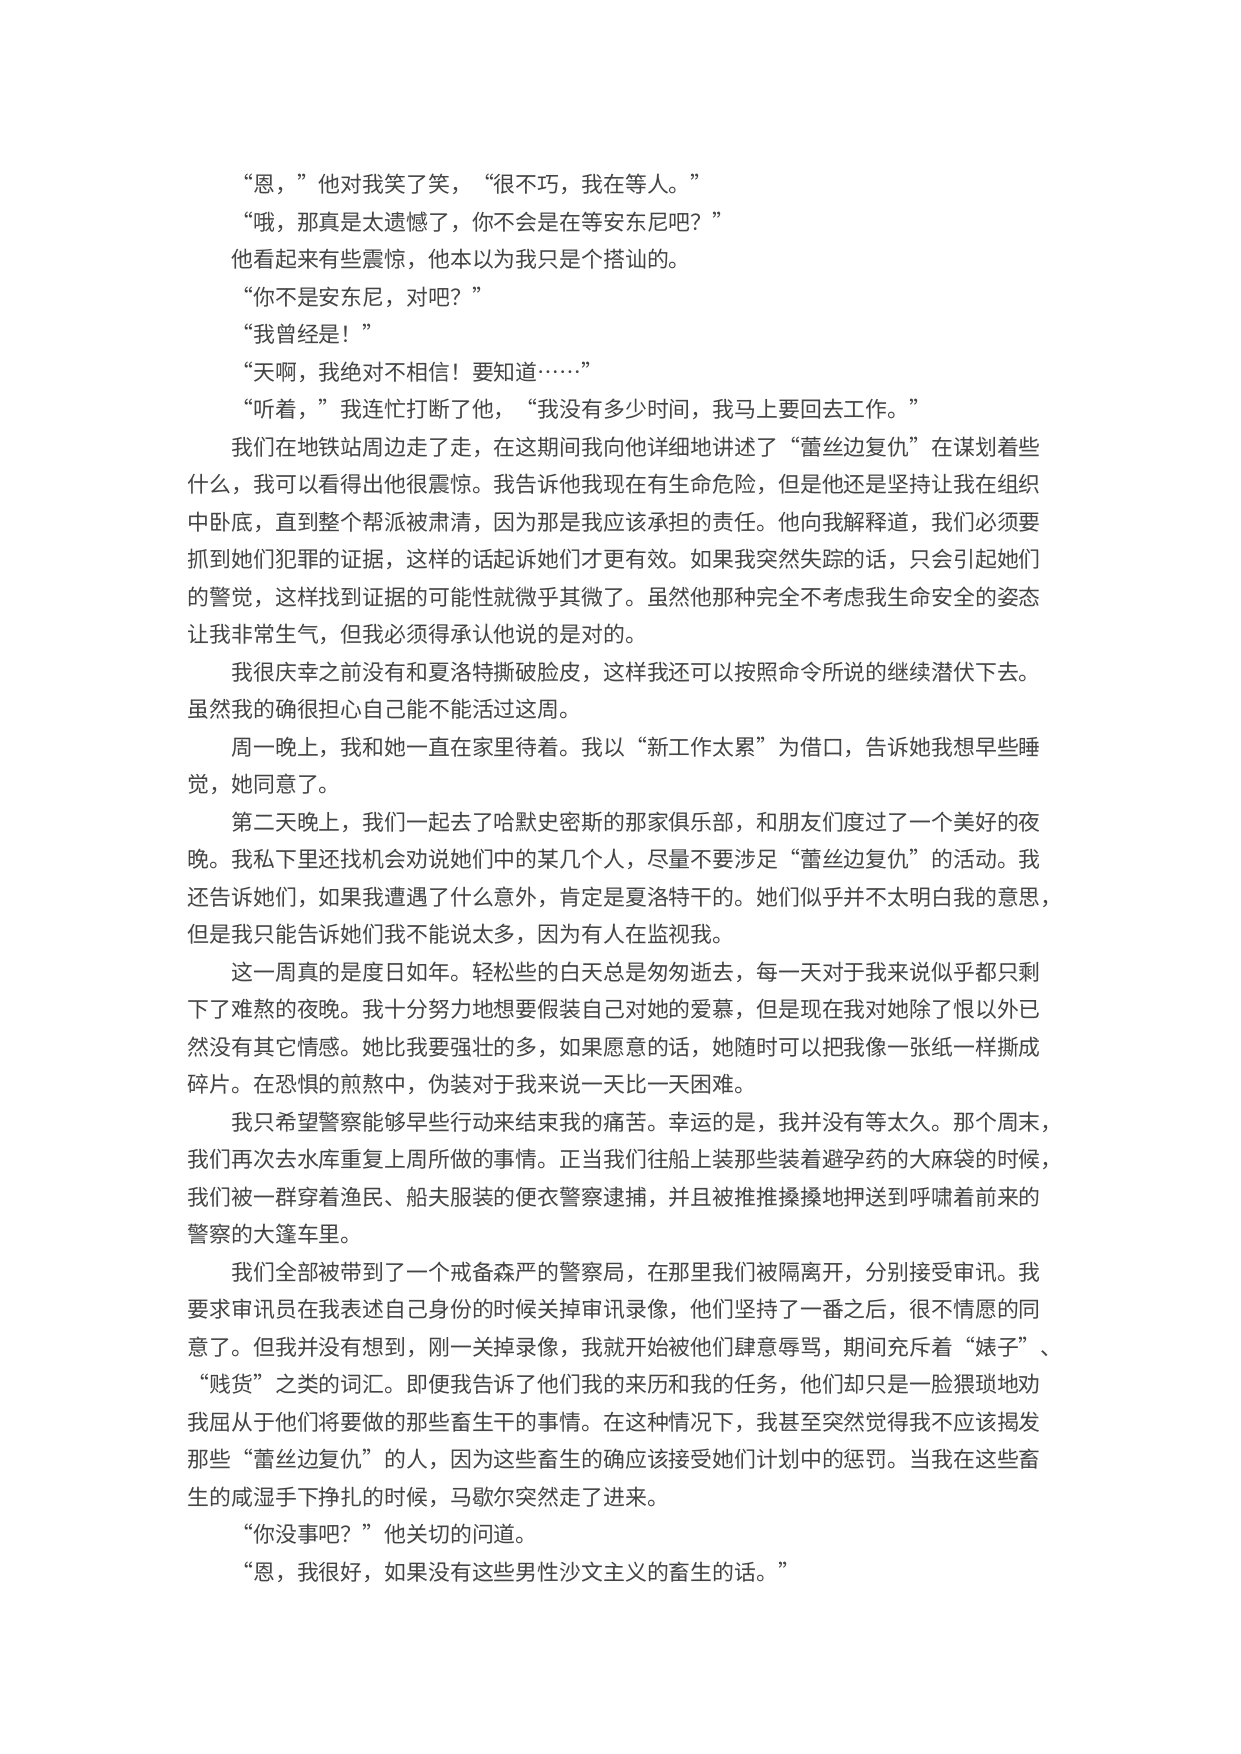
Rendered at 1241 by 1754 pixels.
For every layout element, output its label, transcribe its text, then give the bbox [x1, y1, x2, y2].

text “你没事吧？”他关切的问道。1 b- ~' P+ n' k0 L [187, 1514, 1053, 1552]
text “你不是安东尼，对吧？”% k) X2 D1 u& p# C7 A( T. s [187, 277, 1053, 314]
text “恩，我很好，如果没有这些男性沙文主义的畜生的话。” [187, 1552, 1053, 1589]
text “听着，”我连忙打断了他，“我没有多少时间，我马上要回去工作。” [187, 389, 1053, 427]
text 第二天晚上，我们一起去了哈默史密斯的那家俱乐部，和朋友们度过了一个美好的夜晚。我私下里还找机会劝说她们中的某几个人，尽量不要涉足“蕾丝边复仇”的活动。我还告诉她们，如果我遭遇了什么意外，肯定是夏洛特干的。她们似乎并不太明白我的意思，但是我只能告诉她们我不能说太多，因为有人在监视我。 [187, 802, 1053, 952]
text “天啊，我绝对不相信！要知道……”- _4 B! e, y/ E# a+ Z [187, 352, 1053, 389]
text “我曾经是！”1 p, \7 |+ n( {5 Z6 V9 s4 V7 m/ c0 X [187, 314, 1053, 352]
text 这一周真的是度日如年。轻松些的白天总是匆匆逝去，每一天对于我来说似乎都只剩下了难熬的夜晚。我十分努力地想要假装自己对她的爱慕，但是现在我对她除了恨以外已然没有其它情感。她比我要强壮的多，如果愿意的话，她随时可以把我像一张纸一样撕成碎片。在恐惧的煎熬中，伪装对于我来说一天比一天困难。% P( O9 w" N8 h5 K( @: u" N [187, 952, 1053, 1102]
text 我只希望警察能够早些行动来结束我的痛苦。幸运的是，我并没有等太久。那个周末，我们再次去水库重复上周所做的事情。正当我们往船上装那些装着避孕药的大麻袋的时候，我们被一群穿着渔民、船夫服装的便衣警察逮捕，并且被推推搡搡地押送到呼啸着前来的警察的大篷车里。 [187, 1102, 1053, 1252]
text 周一晚上，我和她一直在家里待着。我以“新工作太累”为借口，告诉她我想早些睡觉，她同意了。 [187, 727, 1053, 802]
text 他看起来有些震惊，他本以为我只是个搭讪的。9 a* E" J* L7 [( {% r) m. M [187, 239, 1053, 277]
text 我们全部被带到了一个戒备森严的警察局，在那里我们被隔离开，分别接受审讯。我要求审讯员在我表述自己身份的时候关掉审讯录像，他们坚持了一番之后，很不情愿的同意了。但我并没有想到，刚一关掉录像，我就开始被他们肆意辱骂，期间充斥着“婊子”、“贱货”之类的词汇。即便我告诉了他们我的来历和我的任务，他们却只是一脸猥琐地劝我屈从于他们将要做的那些畜生干的事情。在这种情况下，我甚至突然觉得我不应该揭发那些“蕾丝边复仇”的人，因为这些畜生的确应该接受她们计划中的惩罚。当我在这些畜生的咸湿手下挣扎的时候，马歇尔突然走了进来。$ e& v T3 H3 o$ D [187, 1252, 1053, 1514]
text 我很庆幸之前没有和夏洛特撕破脸皮，这样我还可以按照命令所说的继续潜伏下去。虽然我的确很担心自己能不能活过这周。 [187, 652, 1053, 727]
text “哦，那真是太遗憾了，你不会是在等安东尼吧？”0 A4 Y* Z, E+ L2 T6 P [187, 202, 1053, 239]
text 我们在地铁站周边走了走，在这期间我向他详细地讲述了“蕾丝边复仇”在谋划着些什么，我可以看得出他很震惊。我告诉他我现在有生命危险，但是他还是坚持让我在组织中卧底，直到整个帮派被肃清，因为那是我应该承担的责任。他向我解释道，我们必须要抓到她们犯罪的证据，这样的话起诉她们才更有效。如果我突然失踪的话，只会引起她们的警觉，这样找到证据的可能性就微乎其微了。虽然他那种完全不考虑我生命安全的姿态让我非常生气，但我必须得承认他说的是对的。 [187, 427, 1053, 652]
text “恩，”他对我笑了笑，“很不巧，我在等人。”9 I( b$ M2 ^$ @$ i4 k) D [187, 164, 1053, 202]
